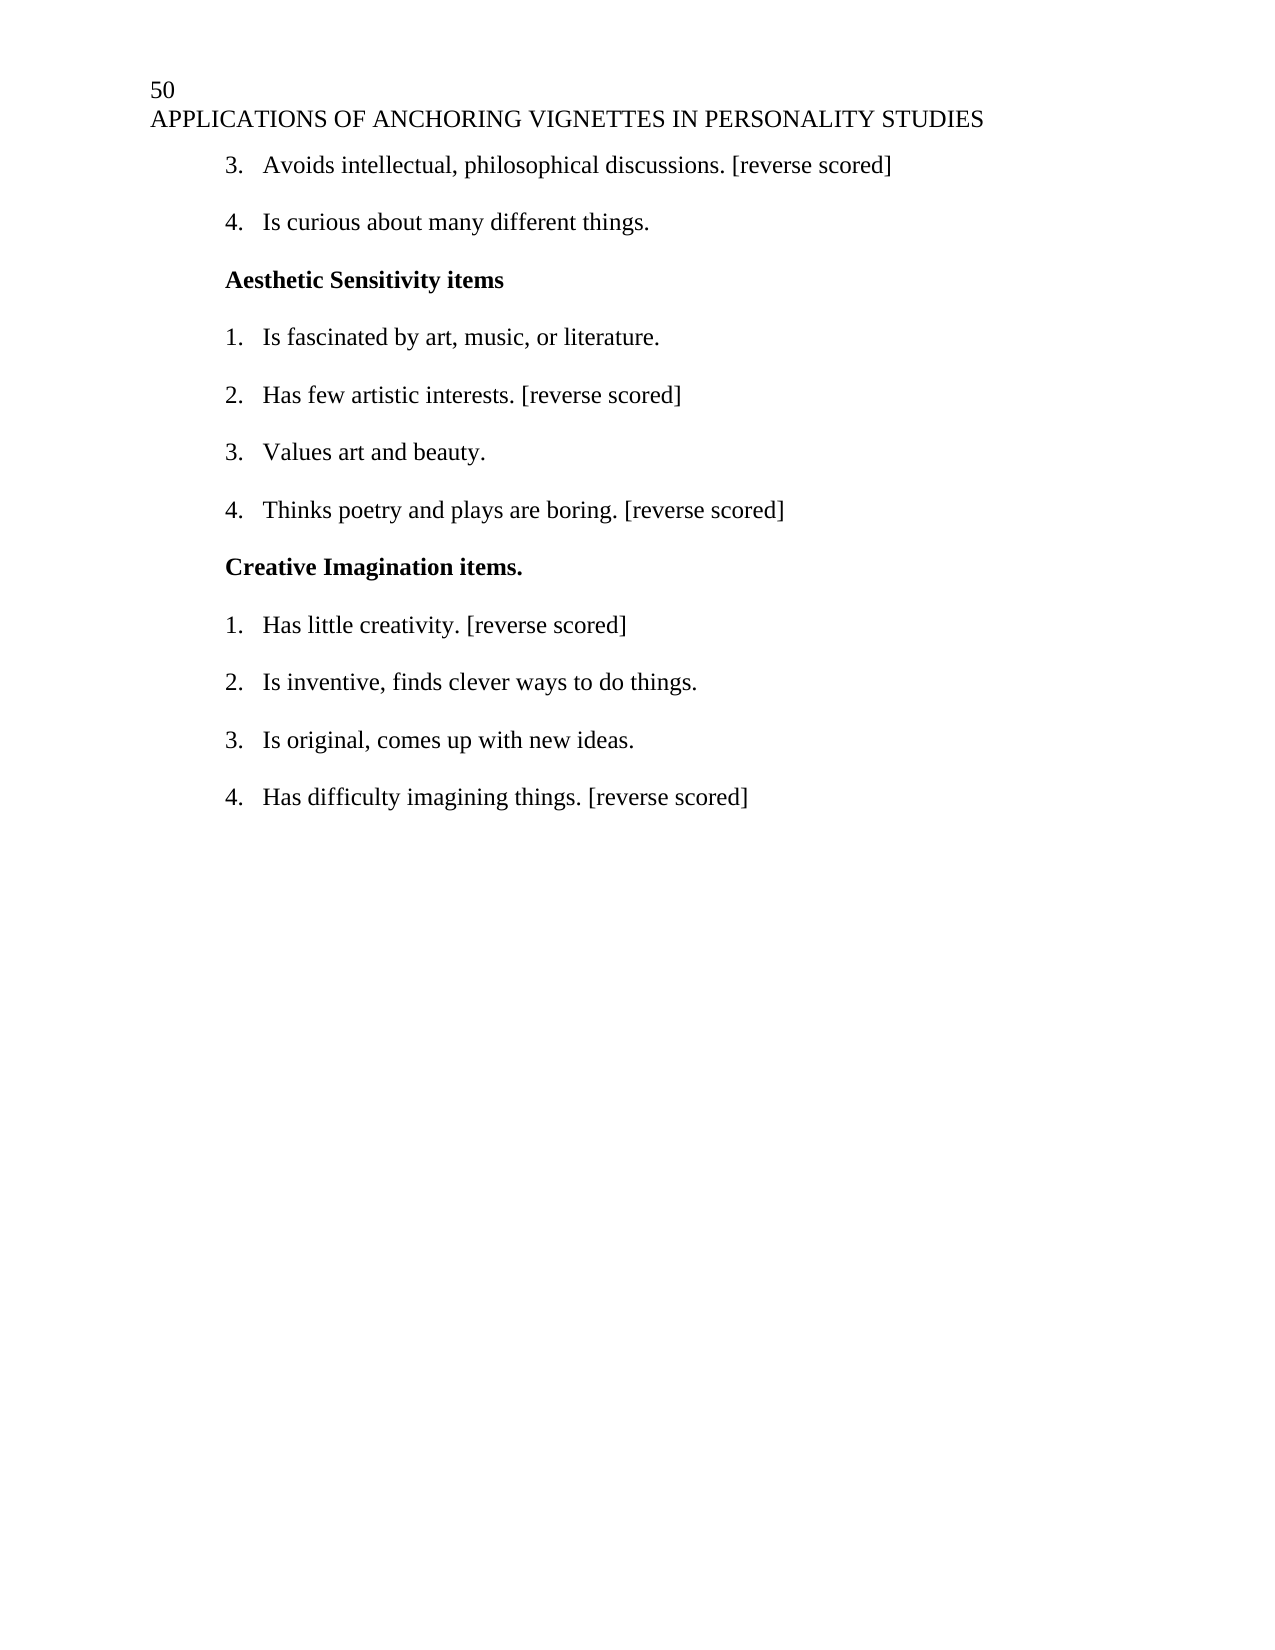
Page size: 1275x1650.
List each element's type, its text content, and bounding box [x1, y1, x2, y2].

text Creative Imagination items. [225, 552, 1125, 581]
list Thinks poetry and plays are boring. [reverse scored] [225, 495, 1125, 524]
text Aesthetic Sensitivity items [225, 265, 1125, 294]
list Is inventive, finds clever ways to do things. [225, 667, 1125, 696]
list Avoids intellectual, philosophical discussions. [reverse scored] [225, 150, 1125, 179]
list Is fascinated by art, music, or literature. [225, 322, 1125, 351]
list Values art and beauty. [225, 437, 1125, 466]
list Has little creativity. [reverse scored] [225, 610, 1125, 639]
list Has few artistic interests. [reverse scored] [225, 380, 1125, 409]
list Has difficulty imagining things. [reverse scored] [225, 782, 1125, 811]
list Is original, comes up with new ideas. [225, 725, 1125, 754]
list Is curious about many different things. [225, 207, 1125, 236]
